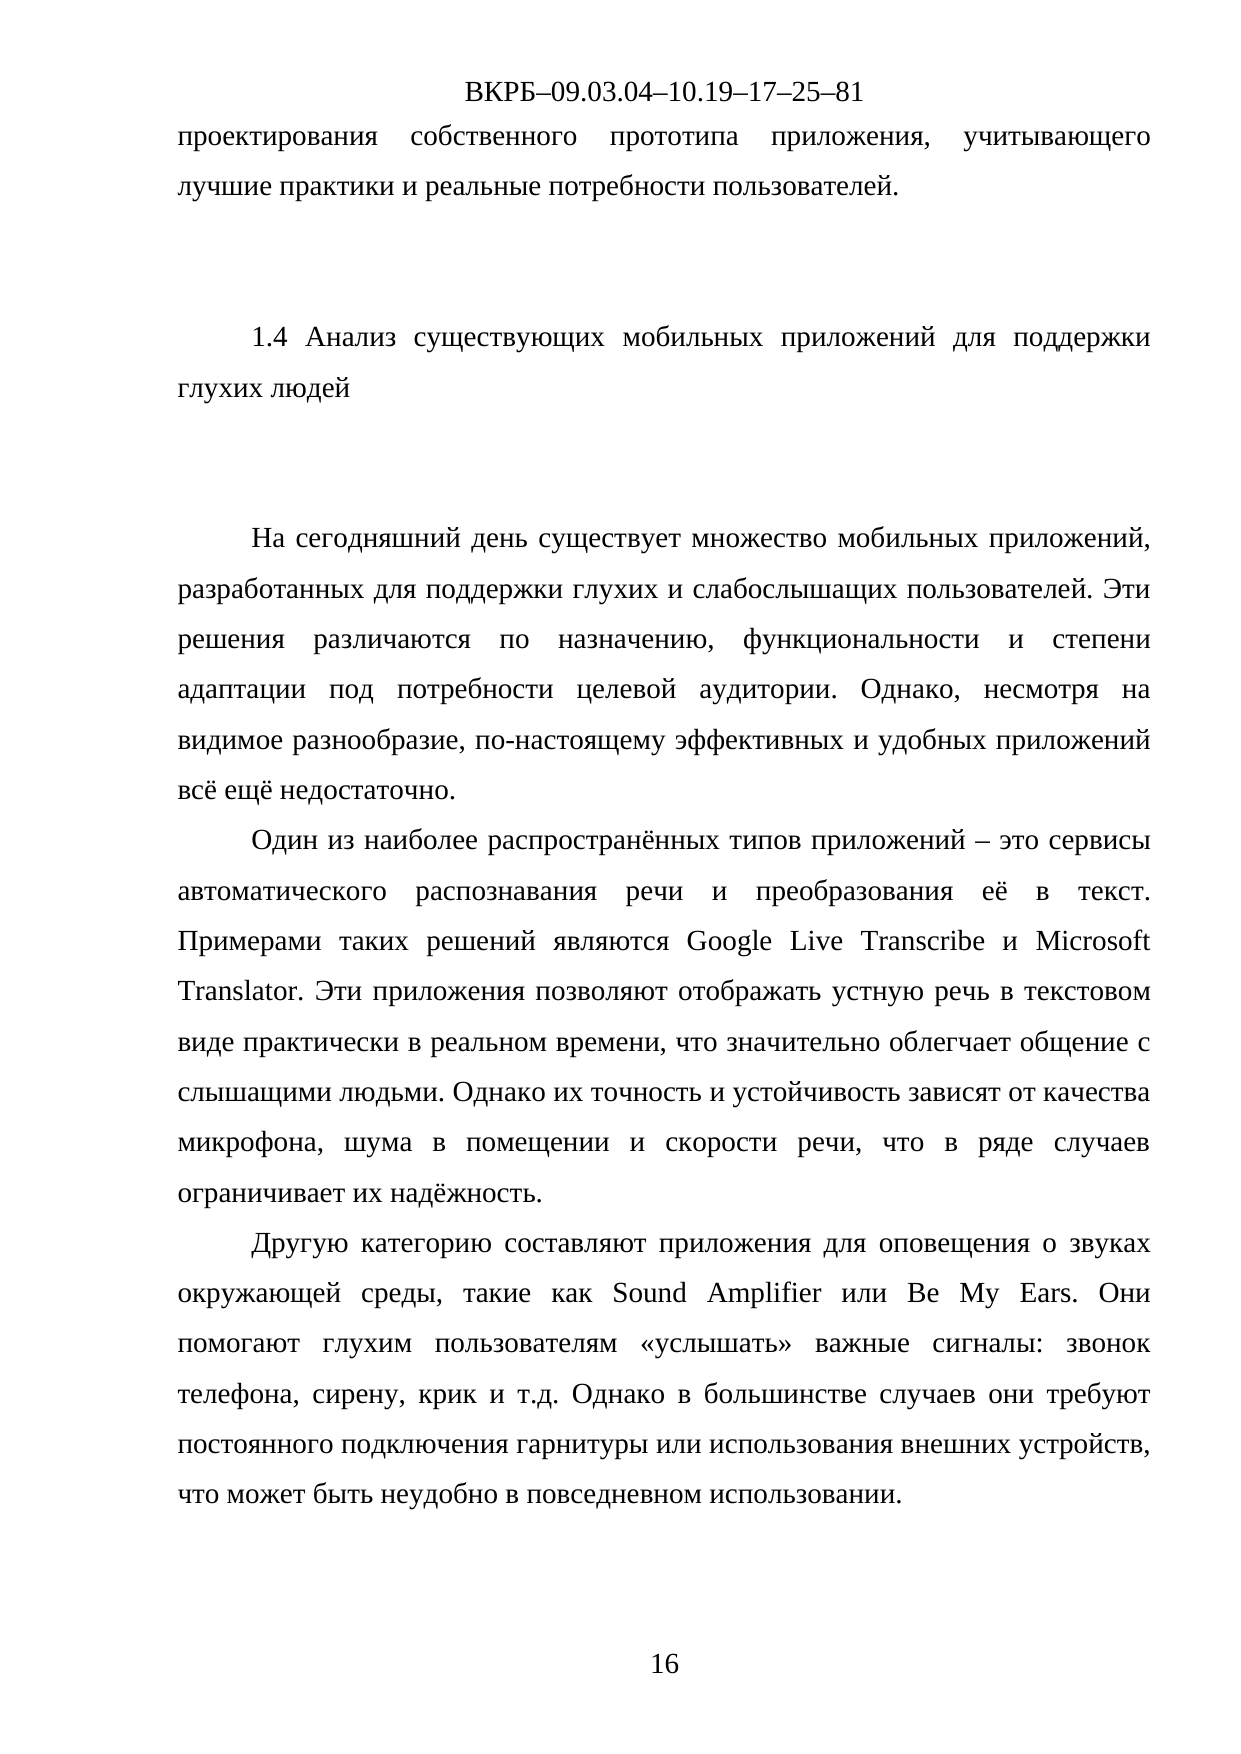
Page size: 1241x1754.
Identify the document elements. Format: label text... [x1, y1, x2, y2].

text Другую категорию составляют приложения для оповещения о звуках окружающей среды, такие как Sound Amplifier или Be My Ears. Они помогают глухим пользователям «услышать» важные сигналы: звонок телефона, сирену, крик и т.д. Однако в большинстве случаев они требуют постоянного подключения гарнитуры или использования внешних устройств, что может быть неудобно в повседневном использовании. [177, 1225, 1152, 1510]
text Один из наиболее распространённых типов приложений – это сервисы автоматического распознавания речи и преобразования её в текст. Примерами таких решений являются Google Live Transcribe и Microsoft Translator. Эти приложения позволяют отображать устную речь в текстовом виде практически в реальном времени, что значительно облегчает общение с слышащими людьми. Однако их точность и устойчивость зависят от качества микрофона, шума в помещении и скорости речи, что в ряде случаев ограничивает их надёжность. [177, 822, 1152, 1208]
text На сегодняшний день существует множество мобильных приложений, разработанных для поддержки глухих и слабослышащих пользователей. Эти решения различаются по назначению, функциональности и степени адаптации под потребности целевой аудитории. Однако, несмотря на видимое разнообразие, по-настоящему эффективных и удобных приложений всё ещё недостаточно. [177, 521, 1152, 806]
subtitle 1.4 Анализ существующих мобильных приложений для поддержки глухих людей [177, 319, 1152, 403]
